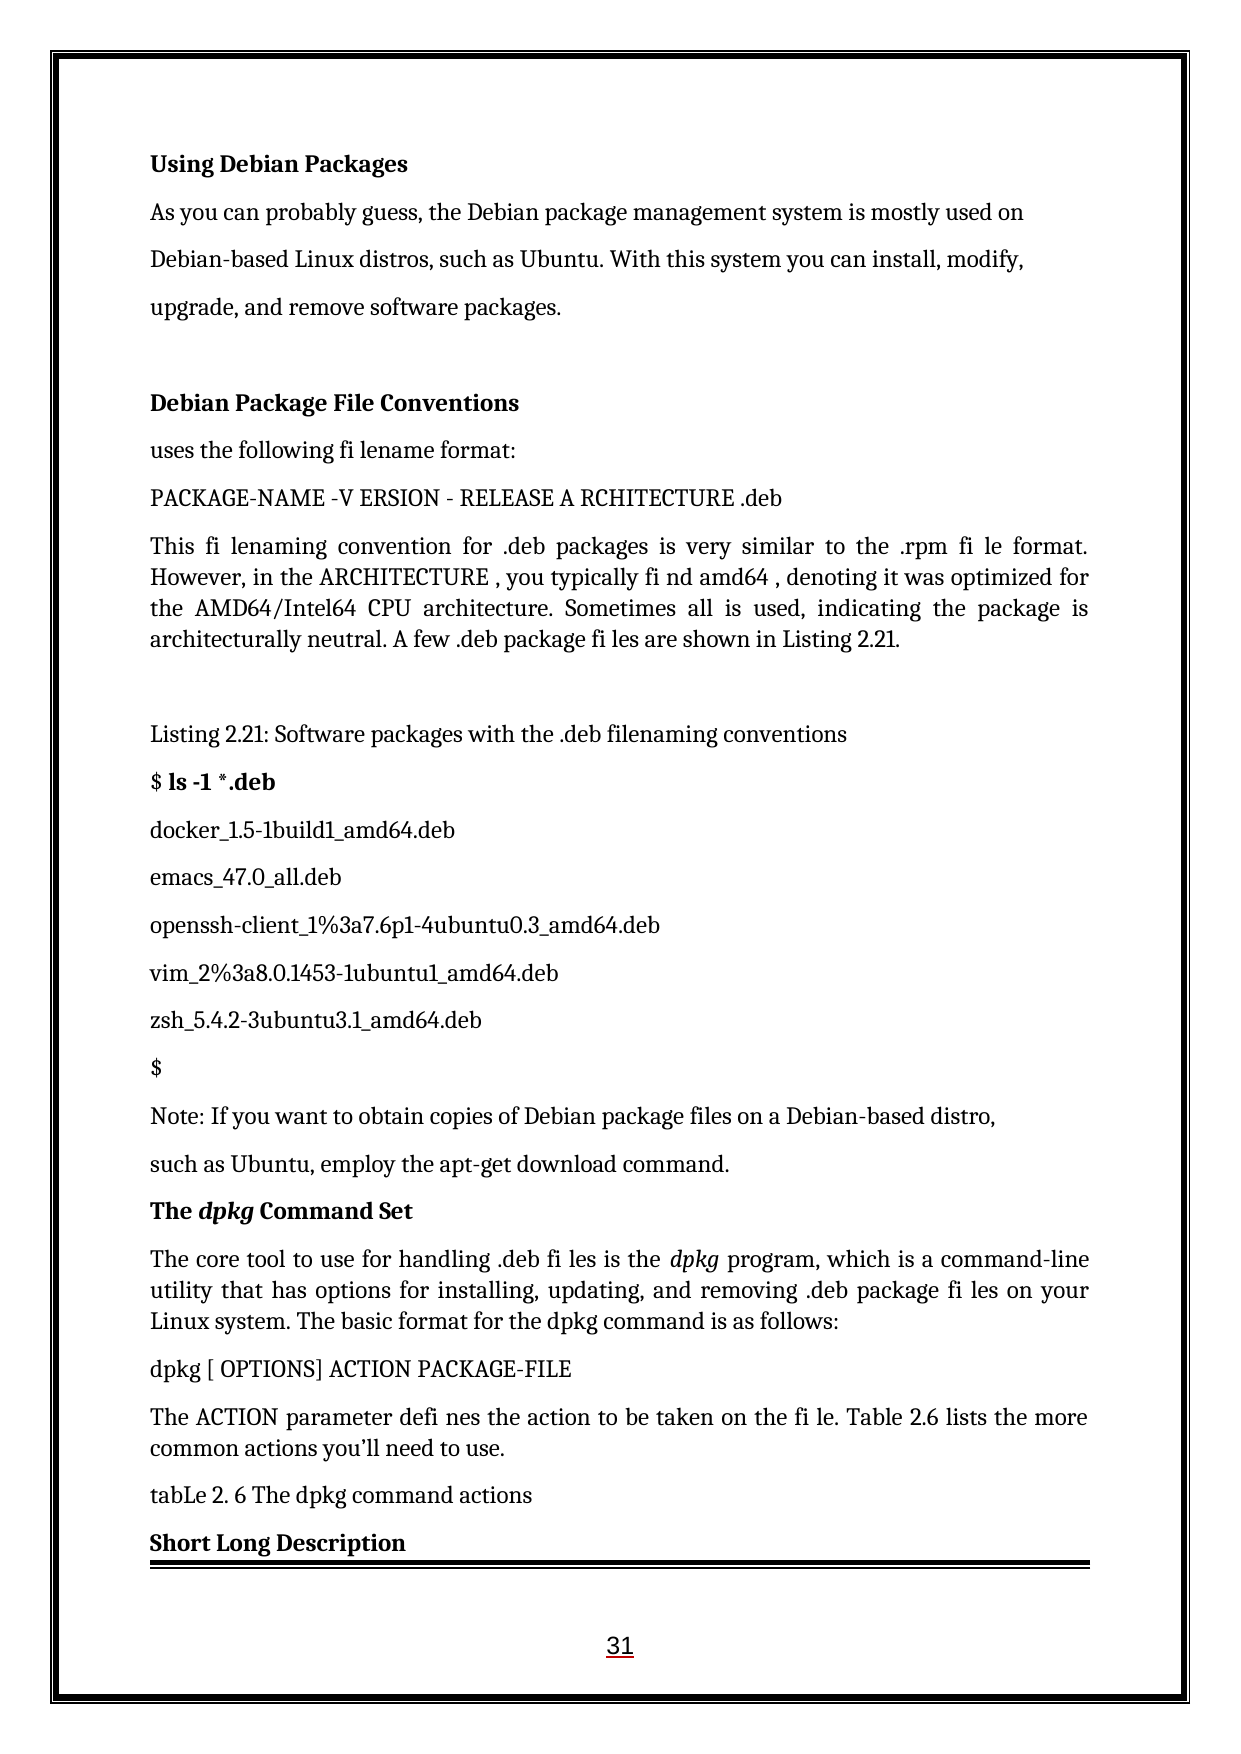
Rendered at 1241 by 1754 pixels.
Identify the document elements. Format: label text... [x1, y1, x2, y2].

text emacs_47.0_all.deb [150, 863, 1090, 892]
text $ [150, 1054, 1090, 1083]
text tabLe 2. 6 The dpkg command actions [150, 1481, 1090, 1510]
text uses the following fi lename format: [150, 436, 1090, 465]
text dpkg [ OPTIONS] ACTION PACKAGE-FILE [150, 1355, 1090, 1383]
text As you can probably guess, the Debian package management system is mostly used on [150, 198, 1090, 226]
text openssh-client_1%3a7.6p1-4ubuntu0.3_amd64.deb [150, 911, 1090, 940]
text such as Ubuntu, employ the apt-get download command. [150, 1149, 1090, 1178]
text This fi lenaming convention for .deb packages is very similar to the .rpm fi le format. However, in the ARCHITECTURE , you typically fi nd amd64 , denoting it was optimized for the AMD64/Intel64 CPU architecture. Sometimes all is used, indicating the package is architecturally neutral. A few .deb package fi les are shown in Listing 2.21. [150, 532, 1090, 653]
text Debian Package File Conventions [150, 388, 1090, 417]
text The dpkg Command Set [150, 1197, 1090, 1226]
text The ACTION parameter defi nes the action to be taken on the fi le. Table 2.6 lists the more common actions you’ll need to use. [150, 1402, 1090, 1462]
text zsh_5.4.2-3ubuntu3.1_amd64.deb [150, 1006, 1090, 1035]
text Debian-based Linux distros, such as Ubuntu. With this system you can install, modify, [150, 245, 1090, 274]
text upgrade, and remove software packages. [150, 293, 1090, 322]
text Note: If you want to obtain copies of Debian package files on a Debian-based distro, [150, 1102, 1090, 1131]
text Listing 2.21: Software packages with the .deb filenaming conventions [150, 720, 1090, 749]
text PACKAGE-NAME -V ERSION - RELEASE A RCHITECTURE .deb [150, 484, 1090, 513]
text docker_1.5-1build1_amd64.deb [150, 816, 1090, 844]
text Short Long Description [150, 1529, 1090, 1560]
text The core tool to use for handling .deb fi les is the dpkg program, which is a command-line utility that has options for installing, updating, and removing .deb package fi les on your Linux system. The basic format for the dpkg command is as follows: [150, 1245, 1090, 1336]
text vim_2%3a8.0.1453-1ubuntu1_amd64.deb [150, 959, 1090, 987]
text $ ls -1 *.deb [150, 768, 1090, 797]
text Using Debian Packages [150, 150, 1090, 179]
